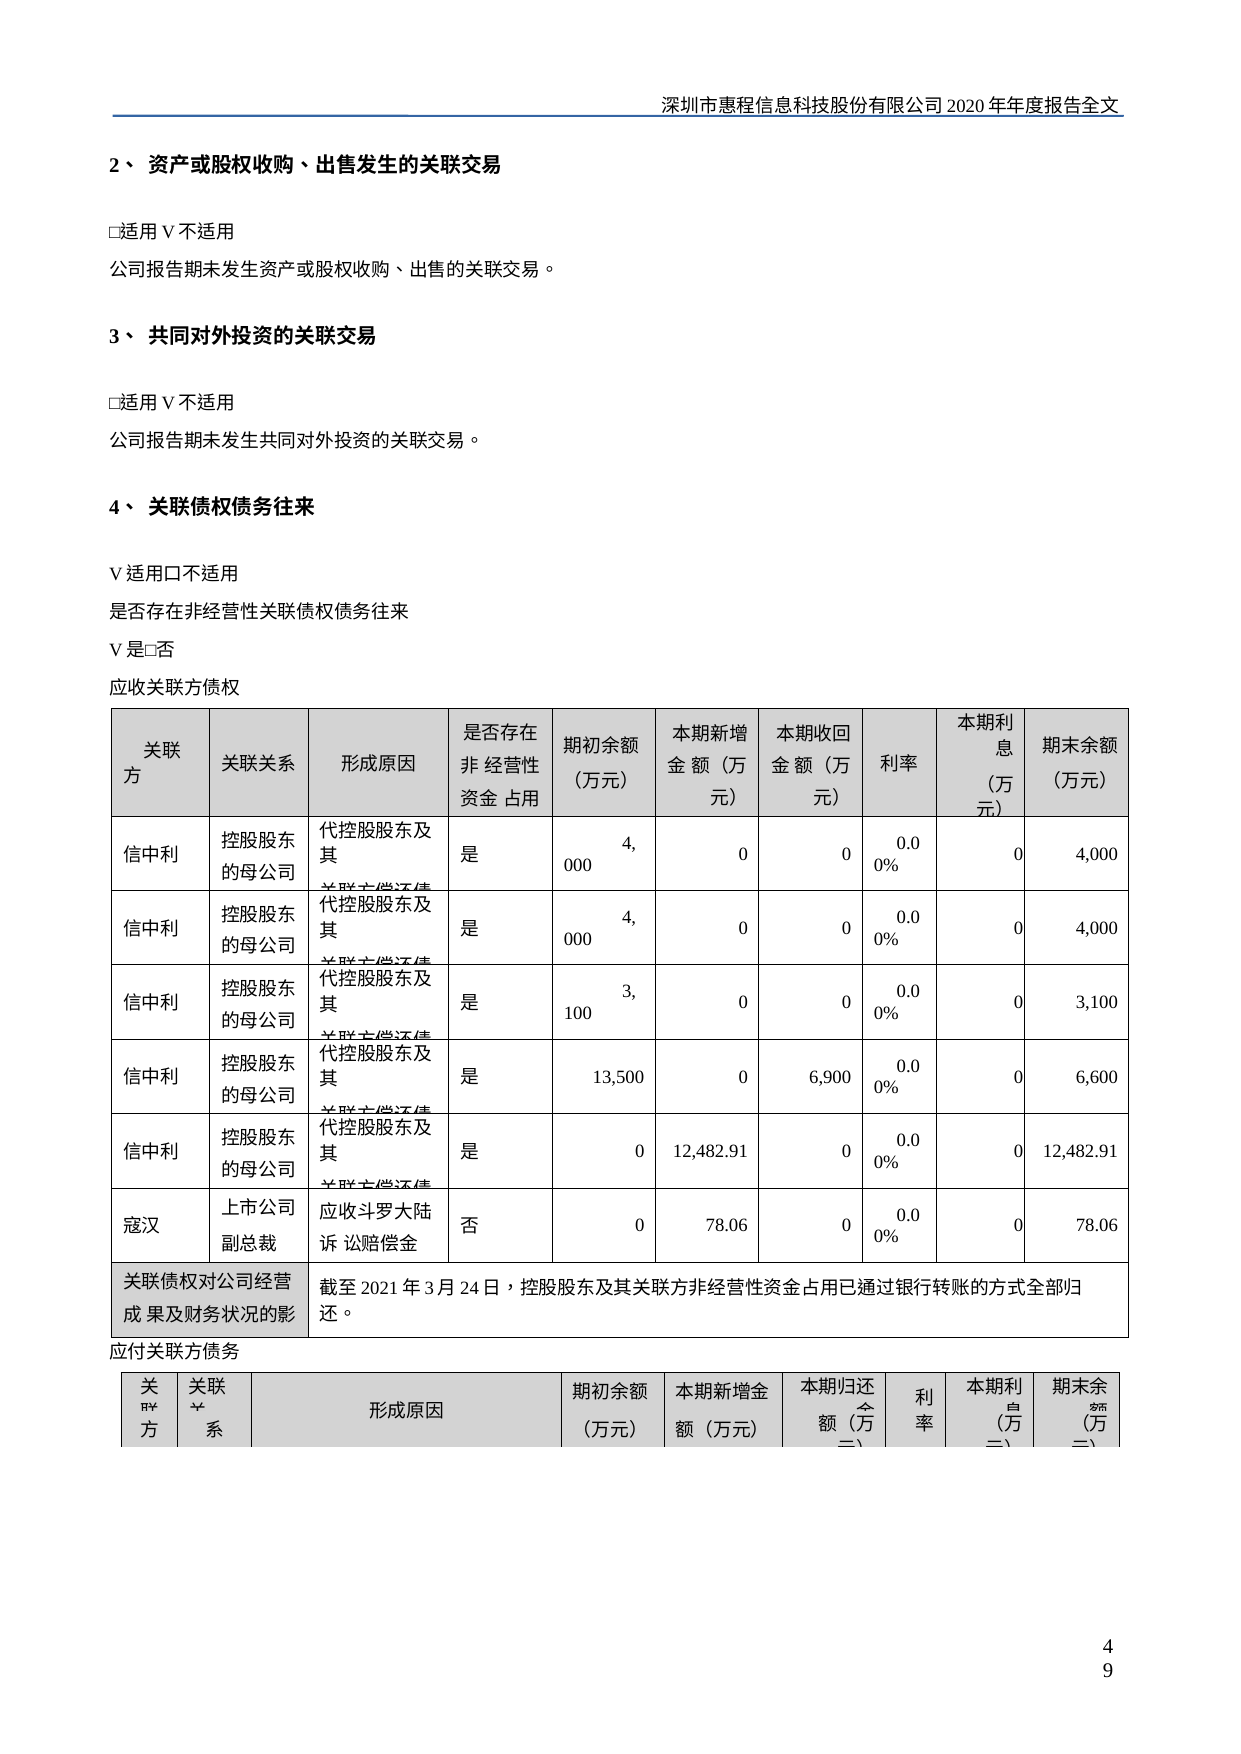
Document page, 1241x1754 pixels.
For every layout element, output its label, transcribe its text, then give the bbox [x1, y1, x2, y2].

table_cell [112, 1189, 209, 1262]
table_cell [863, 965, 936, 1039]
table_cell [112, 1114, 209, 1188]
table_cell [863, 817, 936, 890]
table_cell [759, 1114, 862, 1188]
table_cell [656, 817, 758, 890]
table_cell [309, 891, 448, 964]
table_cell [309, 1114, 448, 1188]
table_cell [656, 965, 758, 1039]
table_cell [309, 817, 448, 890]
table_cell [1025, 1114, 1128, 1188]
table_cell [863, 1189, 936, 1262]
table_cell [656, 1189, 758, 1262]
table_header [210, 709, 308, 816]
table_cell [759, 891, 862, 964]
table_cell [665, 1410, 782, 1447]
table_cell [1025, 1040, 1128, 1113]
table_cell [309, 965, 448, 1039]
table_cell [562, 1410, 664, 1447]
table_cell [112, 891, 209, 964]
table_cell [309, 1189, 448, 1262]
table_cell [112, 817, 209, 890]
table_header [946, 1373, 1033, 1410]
text 应付关联方债务 [109, 1338, 1132, 1364]
text V适用口不适用 [109, 560, 1132, 586]
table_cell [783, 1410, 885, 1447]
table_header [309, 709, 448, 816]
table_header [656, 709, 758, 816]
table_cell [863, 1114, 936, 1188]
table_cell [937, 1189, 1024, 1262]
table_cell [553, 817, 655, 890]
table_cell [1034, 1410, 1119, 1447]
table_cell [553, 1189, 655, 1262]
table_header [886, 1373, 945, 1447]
text V是□否 [109, 636, 1132, 662]
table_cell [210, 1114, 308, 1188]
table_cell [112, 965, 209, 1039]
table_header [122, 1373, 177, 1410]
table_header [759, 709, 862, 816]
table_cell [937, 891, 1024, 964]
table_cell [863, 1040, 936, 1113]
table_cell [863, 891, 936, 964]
text 2、 资产或股权收购、出售发生的关联交易 [109, 150, 1132, 178]
text 3、 共同对外投资的关联交易 [109, 321, 1132, 350]
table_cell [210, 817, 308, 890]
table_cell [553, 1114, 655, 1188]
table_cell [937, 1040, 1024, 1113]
text □适用V不适用 [109, 389, 1132, 415]
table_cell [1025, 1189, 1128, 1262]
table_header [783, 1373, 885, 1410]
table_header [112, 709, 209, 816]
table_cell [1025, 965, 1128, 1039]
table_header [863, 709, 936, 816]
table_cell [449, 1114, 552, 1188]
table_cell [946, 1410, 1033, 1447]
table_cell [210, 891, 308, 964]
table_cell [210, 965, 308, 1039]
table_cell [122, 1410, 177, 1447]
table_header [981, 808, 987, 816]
text 是否存在非经营性关联债权债务往来 [109, 598, 1132, 624]
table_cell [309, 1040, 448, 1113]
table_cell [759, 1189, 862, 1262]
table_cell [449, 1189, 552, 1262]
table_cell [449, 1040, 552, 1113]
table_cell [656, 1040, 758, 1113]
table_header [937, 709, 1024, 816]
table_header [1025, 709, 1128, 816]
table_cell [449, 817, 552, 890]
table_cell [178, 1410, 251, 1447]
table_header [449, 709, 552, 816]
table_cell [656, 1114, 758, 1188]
text 4、 关联债权债务往来 [109, 492, 1132, 521]
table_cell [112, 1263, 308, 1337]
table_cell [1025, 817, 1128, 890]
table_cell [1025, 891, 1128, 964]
text 公司报告期未发生共同对外投资的关联交易。 [109, 427, 1132, 453]
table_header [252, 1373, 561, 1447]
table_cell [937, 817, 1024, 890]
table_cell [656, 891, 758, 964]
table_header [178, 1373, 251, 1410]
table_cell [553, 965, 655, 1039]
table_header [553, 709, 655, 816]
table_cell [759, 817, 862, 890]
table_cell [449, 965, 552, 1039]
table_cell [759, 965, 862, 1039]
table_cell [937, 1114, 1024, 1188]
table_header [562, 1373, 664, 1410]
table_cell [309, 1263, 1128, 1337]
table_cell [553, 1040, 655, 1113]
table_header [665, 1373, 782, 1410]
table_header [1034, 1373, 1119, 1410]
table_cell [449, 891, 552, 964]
text □适用V不适用 [109, 218, 1132, 244]
text 公司报告期未发生资产或股权收购、出售的关联交易。 [109, 256, 1132, 282]
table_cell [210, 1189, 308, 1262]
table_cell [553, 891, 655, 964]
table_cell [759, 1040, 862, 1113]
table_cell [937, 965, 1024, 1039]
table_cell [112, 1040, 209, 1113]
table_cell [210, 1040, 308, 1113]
text 应收关联方债权 [109, 674, 1132, 700]
